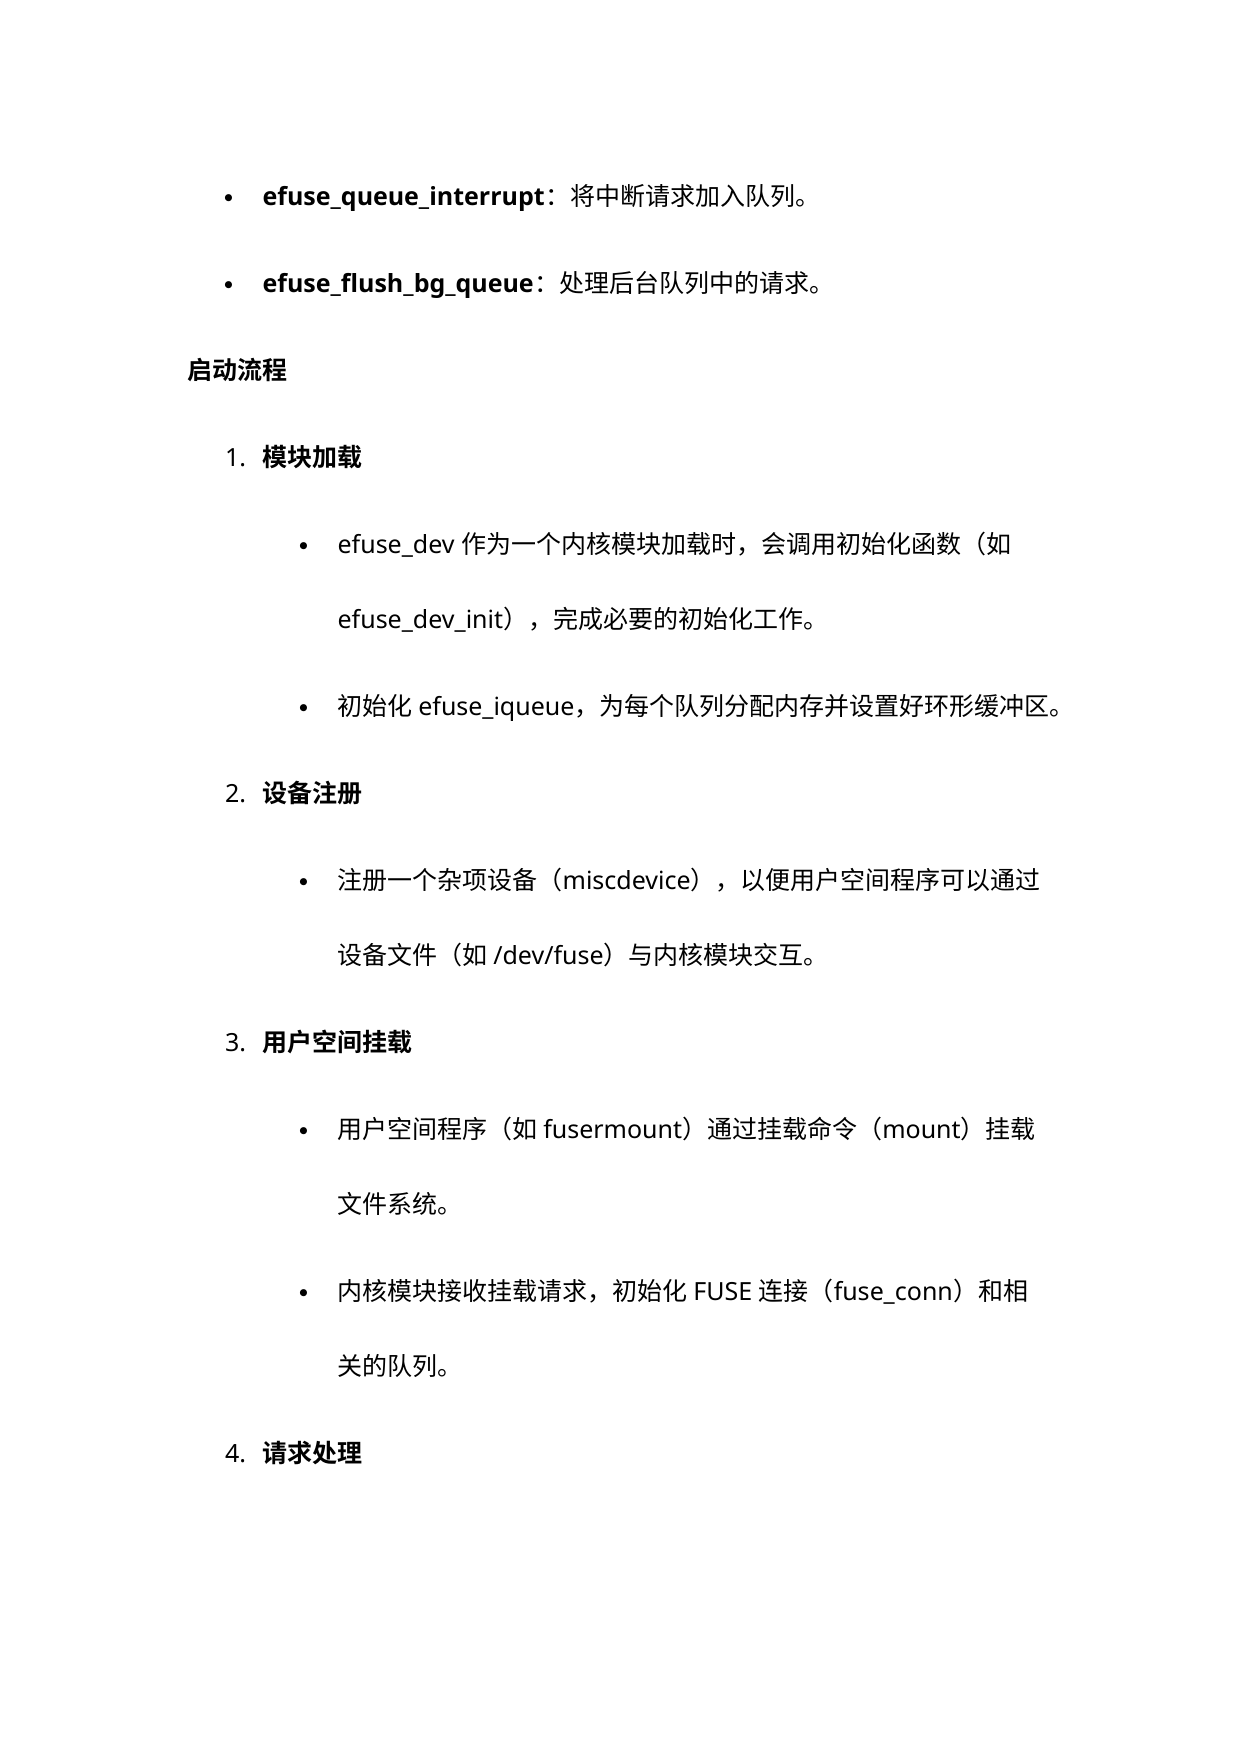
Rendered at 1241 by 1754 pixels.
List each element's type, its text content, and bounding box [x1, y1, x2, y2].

list 模块加载 [225, 423, 1053, 488]
list efuse_queue_interrupt：将中断请求加入队列。 [225, 162, 1053, 227]
list 用户空间挂载 [225, 1008, 1053, 1073]
list 内核模块接收挂载请求，初始化 FUSE 连接（fuse_conn）和相关的队列。 [300, 1257, 1053, 1397]
list 用户空间程序（如 fusermount）通过挂载命令（mount）挂载文件系统。 [300, 1095, 1053, 1235]
list 请求处理 [225, 1419, 1053, 1484]
list 设备注册 [225, 759, 1053, 824]
list efuse_dev 作为一个内核模块加载时，会调用初始化函数（如 efuse_dev_init），完成必要的初始化工作。 [300, 510, 1053, 650]
text 启动流程 [187, 336, 1053, 401]
list 初始化 efuse_iqueue，为每个队列分配内存并设置好环形缓冲区。 [300, 672, 1053, 737]
list efuse_flush_bg_queue：处理后台队列中的请求。 [225, 249, 1053, 314]
list 注册一个杂项设备（miscdevice），以便用户空间程序可以通过设备文件（如 /dev/fuse）与内核模块交互。 [300, 846, 1053, 986]
